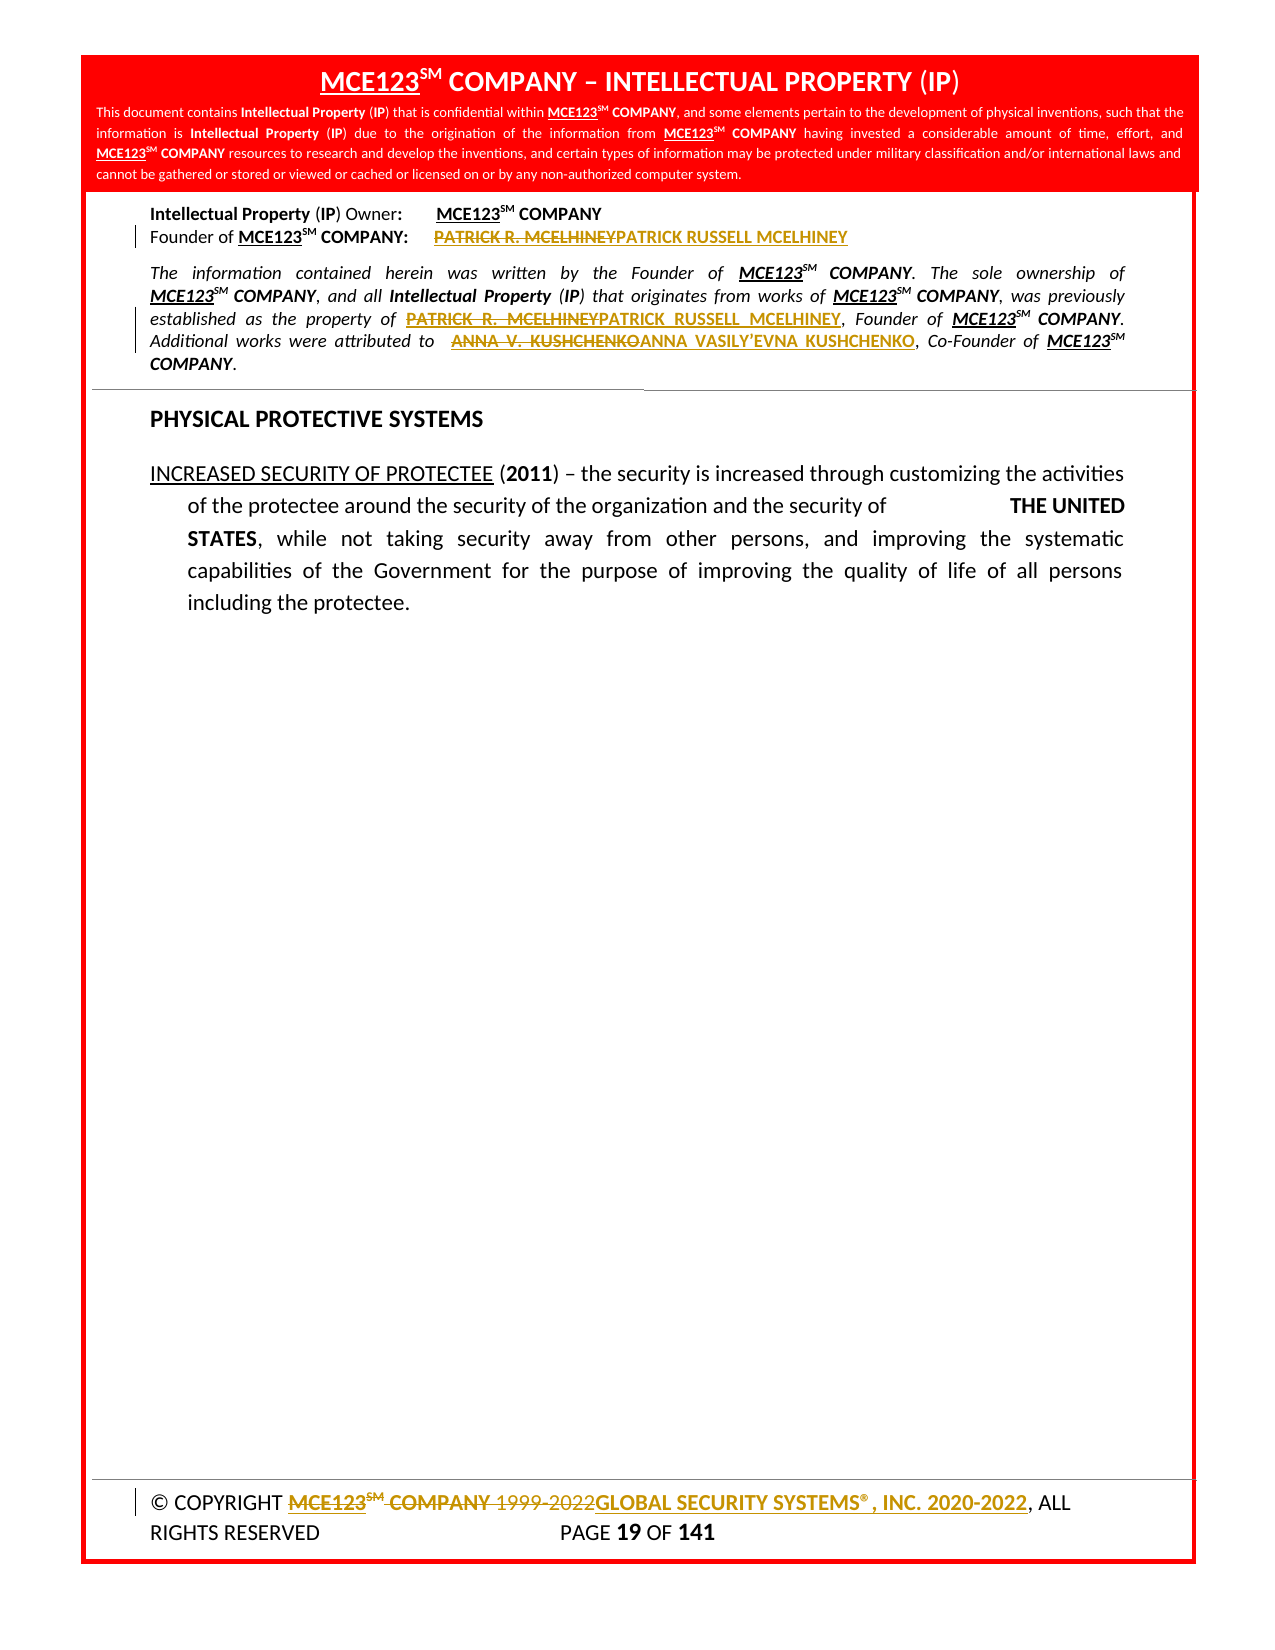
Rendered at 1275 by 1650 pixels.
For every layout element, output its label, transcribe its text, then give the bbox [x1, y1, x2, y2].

text PHYSICAL PROTECTIVE SYSTEMS [150, 403, 1125, 434]
text INCREASED SECURITY OF PROTECTEE (2011) – the security is increased through customizing the activities of the protectee around the security of the organization and the security of THE UNITED STATES, while not taking security away from other persons, and improving the systematic capabilities of the Government for the purpose of improving the quality of life of all persons including the protectee. [150, 459, 1125, 616]
